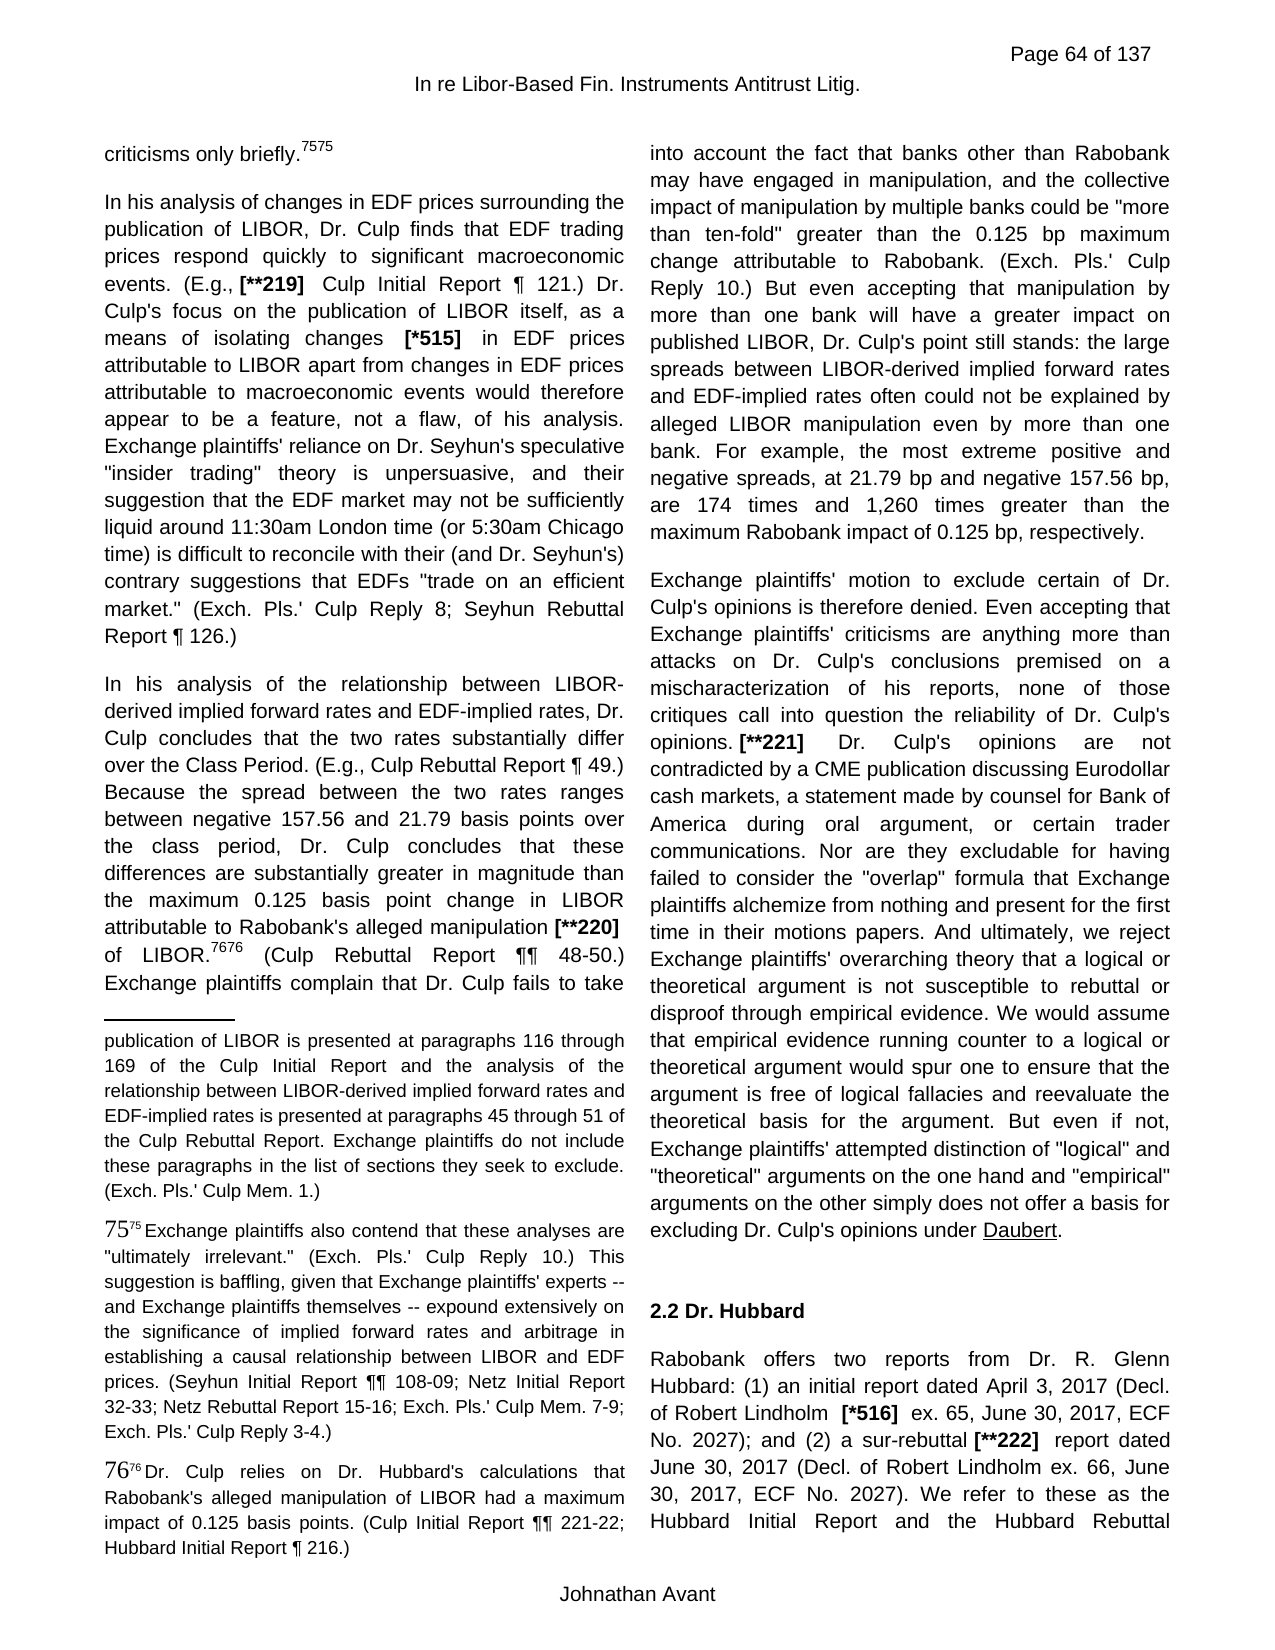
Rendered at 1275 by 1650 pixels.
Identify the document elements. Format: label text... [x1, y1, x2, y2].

text 2.2 Dr. Hubbard [650, 1267, 1171, 1322]
text In his analysis of the relationship between LIBOR-derived implied forward rates and EDF-implied rates, Dr. Culp concludes that the two rates substantially differ over the Class Period. (E.g., Culp Rebuttal Report ¶ 49.) Because the spread between the two rates ranges between negative 157.56 and 21.79 basis points over the class period, Dr. Culp concludes that these differences are substantially greater in magnitude than the maximum 0.125 basis point change in LIBOR attributable to Rabobank's alleged manipulation [**220] of LIBOR.76 (Culp Rebuttal Report ¶¶ 48-50.) Exchange plaintiffs complain that Dr. Culp fails to take into account the fact that banks other than Rabobank may have engaged in manipulation, and the collective impact of manipulation by multiple banks could be "more than ten-fold" greater than the 0.125 bp maximum change attributable to Rabobank. (Exch. Pls.' Culp Reply 10.) But even accepting that manipulation by more than one bank will have a greater impact on published LIBOR, Dr. Culp's point still stands: the large spreads between LIBOR-derived implied forward rates and EDF-implied rates often could not be explained by alleged LIBOR manipulation even by more than one bank. For example, the most extreme positive and negative spreads, at 21.79 bp and negative 157.56 bp, are 174 times and 1,260 times greater than the maximum Rabobank impact of 0.125 bp, respectively. [104, 668, 625, 995]
text In his analysis of the relationship between LIBOR-derived implied forward rates and EDF-implied rates, Dr. Culp concludes that the two rates substantially differ over the Class Period. (E.g., Culp Rebuttal Report ¶ 49.) Because the spread between the two rates ranges between negative 157.56 and 21.79 basis points over the class period, Dr. Culp concludes that these differences are substantially greater in magnitude than the maximum 0.125 basis point change in LIBOR attributable to Rabobank's alleged manipulation [**220] of LIBOR.76 (Culp Rebuttal Report ¶¶ 48-50.) Exchange plaintiffs complain that Dr. Culp fails to take into account the fact that banks other than Rabobank may have engaged in manipulation, and the collective impact of manipulation by multiple banks could be "more than ten-fold" greater than the 0.125 bp maximum change attributable to Rabobank. (Exch. Pls.' Culp Reply 10.) But even accepting that manipulation by more than one bank will have a greater impact on published LIBOR, Dr. Culp's point still stands: the large spreads between LIBOR-derived implied forward rates and EDF-implied rates often could not be explained by alleged LIBOR manipulation even by more than one bank. For example, the most extreme positive and negative spreads, at 21.79 bp and negative 157.56 bp, are 174 times and 1,260 times greater than the maximum Rabobank impact of 0.125 bp, respectively. [650, 137, 1171, 544]
text In his analysis of changes in EDF prices surrounding the publication of LIBOR, Dr. Culp finds that EDF trading prices respond quickly to significant macroeconomic events. (E.g., [**219] Culp Initial Report ¶ 121.) Dr. Culp's focus on the publication of LIBOR itself, as a means of isolating changes [*515] in EDF prices attributable to LIBOR apart from changes in EDF prices attributable to macroeconomic events would therefore appear to be a feature, not a flaw, of his analysis. Exchange plaintiffs' reliance on Dr. Seyhun's speculative "insider trading" theory is unpersuasive, and their suggestion that the EDF market may not be sufficiently liquid around 11:30am London time (or 5:30am Chicago time) is difficult to reconcile with their (and Dr. Seyhun's) contrary suggestions that EDFs "trade on an efficient market." (Exch. Pls.' Culp Reply 8; Seyhun Rebuttal Report ¶ 126.) [104, 187, 625, 647]
text Exchange plaintiffs' motion to exclude certain of Dr. Culp's opinions is therefore denied. Even accepting that Exchange plaintiffs' criticisms are anything more than attacks on Dr. Culp's conclusions premised on a mischaracterization of his reports, none of those critiques call into question the reliability of Dr. Culp's opinions. [**221] Dr. Culp's opinions are not contradicted by a CME publication discussing Eurodollar cash markets, a statement made by counsel for Bank of America during oral argument, or certain trader communications. Nor are they excludable for having failed to consider the "overlap" formula that Exchange plaintiffs alchemize from nothing and present for the first time in their motions papers. And ultimately, we reject Exchange plaintiffs' overarching theory that a logical or theoretical argument is not susceptible to rebuttal or disproof through empirical evidence. We would assume that empirical evidence running counter to a logical or theoretical argument would spur one to ensure that the argument is free of logical fallacies and reevaluate the theoretical basis for the argument. But even if not, Exchange plaintiffs' attempted distinction of "logical" and "theoretical" arguments on the one hand and "empirical" arguments on the other simply does not offer a basis for excluding Dr. Culp's opinions under Daubert. [650, 564, 1171, 1242]
